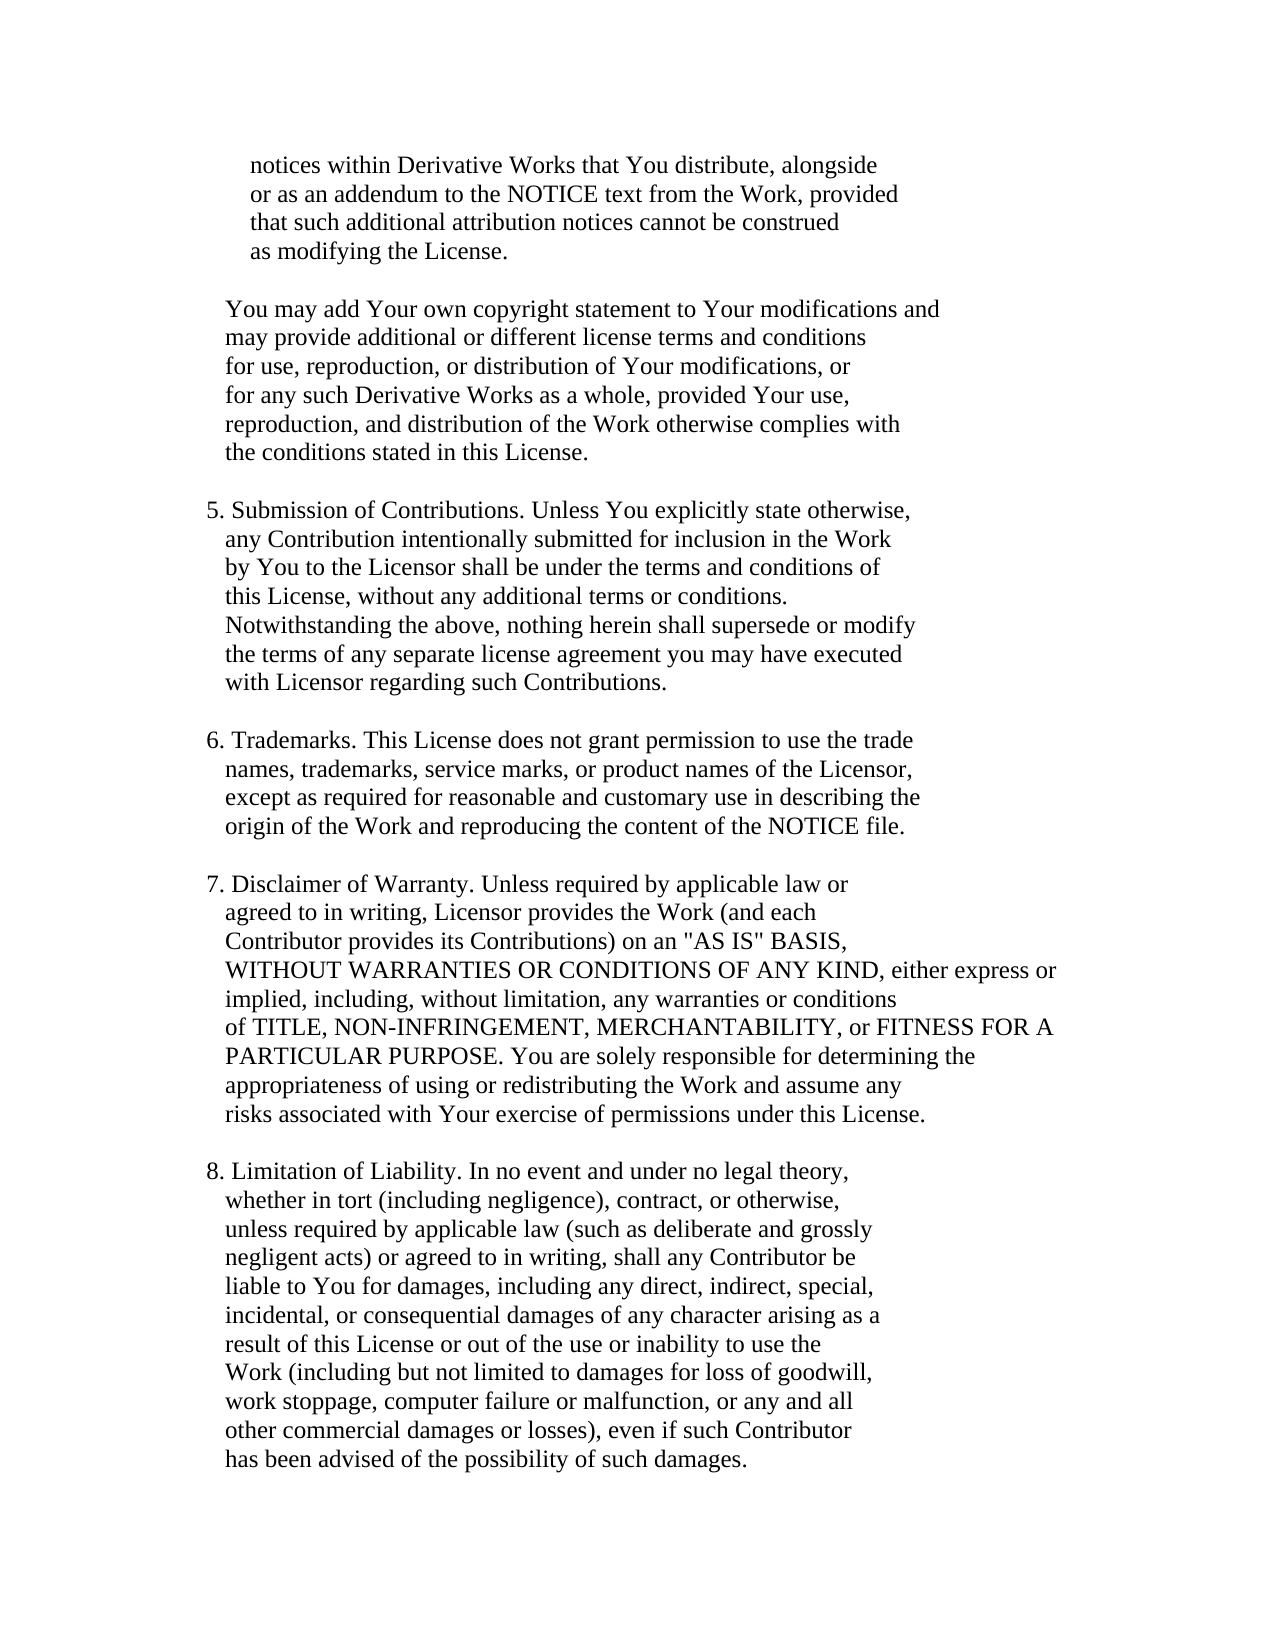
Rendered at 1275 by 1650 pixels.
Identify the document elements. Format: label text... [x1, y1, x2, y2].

text notices within Derivative Works that You distribute, alongside [187, 150, 1087, 179]
text may provide additional or different license terms and conditions [187, 322, 1087, 351]
text liable to You for damages, including any direct, indirect, special, [187, 1271, 1087, 1300]
text 5. Submission of Contributions. Unless You explicitly state otherwise, [187, 495, 1087, 524]
text except as required for reasonable and customary use in describing the [187, 782, 1087, 811]
text reproduction, and distribution of the Work otherwise complies with [187, 409, 1087, 437]
text 8. Limitation of Liability. In no event and under no legal theory, [187, 1156, 1087, 1185]
text Notwithstanding the above, nothing herein shall supersede or modify [187, 610, 1087, 639]
text work stoppage, computer failure or malfunction, or any and all [187, 1386, 1087, 1415]
text the conditions stated in this License. [187, 437, 1087, 466]
text risks associated with Your exercise of permissions under this License. [187, 1099, 1087, 1127]
text agreed to in writing, Licensor provides the Work (and each [187, 897, 1087, 926]
text the terms of any separate license agreement you may have executed [187, 639, 1087, 667]
text other commercial damages or losses), even if such Contributor [187, 1415, 1087, 1444]
text has been advised of the possibility of such damages. [187, 1444, 1087, 1472]
text unless required by applicable law (such as deliberate and grossly [187, 1214, 1087, 1242]
text for use, reproduction, or distribution of Your modifications, or [187, 351, 1087, 380]
text whether in tort (including negligence), contract, or otherwise, [187, 1185, 1087, 1214]
text implied, including, without limitation, any warranties or conditions [187, 984, 1087, 1012]
text as modifying the License. [187, 236, 1087, 265]
text appropriateness of using or redistributing the Work and assume any [187, 1070, 1087, 1099]
text WITHOUT WARRANTIES OR CONDITIONS OF ANY KIND, either express or [187, 955, 1087, 984]
text origin of the Work and reproducing the content of the NOTICE file. [187, 811, 1087, 840]
text result of this License or out of the use or inability to use the [187, 1329, 1087, 1357]
text or as an addendum to the NOTICE text from the Work, provided [187, 179, 1087, 207]
text Contributor provides its Contributions) on an "AS IS" BASIS, [187, 926, 1087, 955]
text for any such Derivative Works as a whole, provided Your use, [187, 380, 1087, 409]
text incidental, or consequential damages of any character arising as a [187, 1300, 1087, 1329]
text any Contribution intentionally submitted for inclusion in the Work [187, 524, 1087, 552]
text this License, without any additional terms or conditions. [187, 581, 1087, 610]
text that such additional attribution notices cannot be construed [187, 207, 1087, 236]
text PARTICULAR PURPOSE. You are solely responsible for determining the [187, 1041, 1087, 1070]
text Work (including but not limited to damages for loss of goodwill, [187, 1357, 1087, 1386]
text of TITLE, NON-INFRINGEMENT, MERCHANTABILITY, or FITNESS FOR A [187, 1012, 1087, 1041]
text 7. Disclaimer of Warranty. Unless required by applicable law or [187, 869, 1087, 897]
text names, trademarks, service marks, or product names of the Licensor, [187, 754, 1087, 782]
text You may add Your own copyright statement to Your modifications and [187, 294, 1087, 322]
text by You to the Licensor shall be under the terms and conditions of [187, 552, 1087, 581]
text 6. Trademarks. This License does not grant permission to use the trade [187, 725, 1087, 754]
text negligent acts) or agreed to in writing, shall any Contributor be [187, 1242, 1087, 1271]
text with Licensor regarding such Contributions. [187, 667, 1087, 696]
